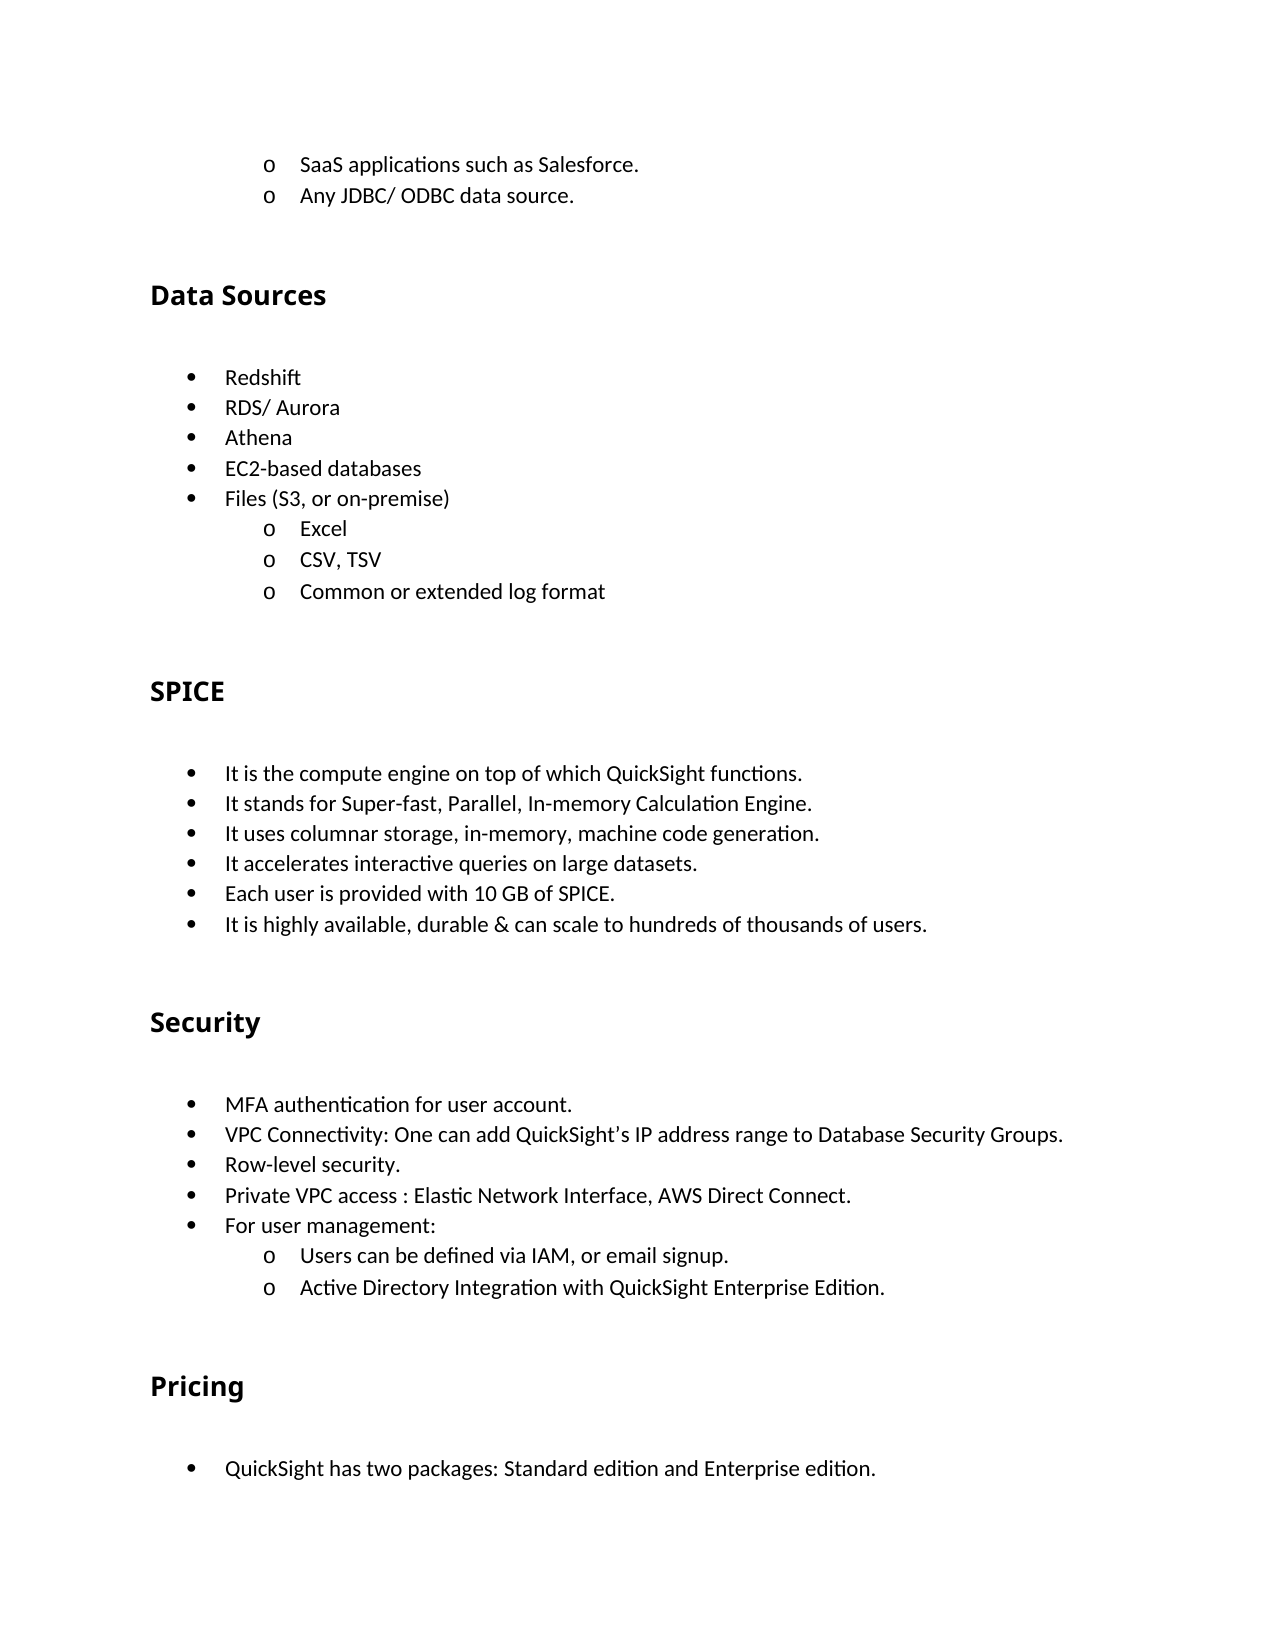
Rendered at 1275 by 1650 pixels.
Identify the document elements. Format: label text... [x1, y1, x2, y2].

list It uses columnar storage, in-memory, machine code generation. [187, 819, 1125, 847]
list Any JDBC/ ODBC data source. [262, 181, 1125, 211]
list Users can be defined via IAM, or email signup. [262, 1241, 1125, 1270]
list Each user is provided with 10 GB of SPICE. [187, 879, 1125, 908]
list EC2-based databases [187, 454, 1125, 482]
list Files (S3, or on-premise) [187, 484, 1125, 512]
list Common or extended log format [262, 577, 1125, 606]
list For user management: [187, 1211, 1125, 1239]
list MFA authentication for user account. [187, 1090, 1125, 1118]
list Athena [187, 423, 1125, 452]
list Row-level security. [187, 1151, 1125, 1179]
subtitle Security [150, 1003, 1125, 1040]
list RDS/ Aurora [187, 393, 1125, 421]
list CSV, TSV [262, 546, 1125, 575]
subtitle SPICE [150, 672, 1125, 709]
list SaaS applications such as Salesforce. [262, 150, 1125, 179]
list It accelerates interactive queries on large datasets. [187, 849, 1125, 877]
list Private VPC access : Elastic Network Interface, AWS Direct Connect. [187, 1181, 1125, 1209]
list It is the compute engine on top of which QuickSight functions. [187, 759, 1125, 787]
list VPC Connectivity: One can add QuickSight’s IP address range to Database Security Groups. [187, 1120, 1125, 1148]
list It is highly available, durable & can scale to hundreds of thousands of users. [187, 910, 1125, 938]
list QuickSight has two packages: Standard edition and Enterprise edition. [187, 1454, 1125, 1482]
list It stands for Super-fast, Parallel, In-memory Calculation Engine. [187, 789, 1125, 817]
list Excel [262, 514, 1125, 543]
subtitle Pricing [150, 1368, 1125, 1404]
list Redshift [187, 363, 1125, 391]
list Active Directory Integration with QuickSight Enterprise Edition. [262, 1273, 1125, 1302]
subtitle Data Sources [150, 276, 1125, 313]
